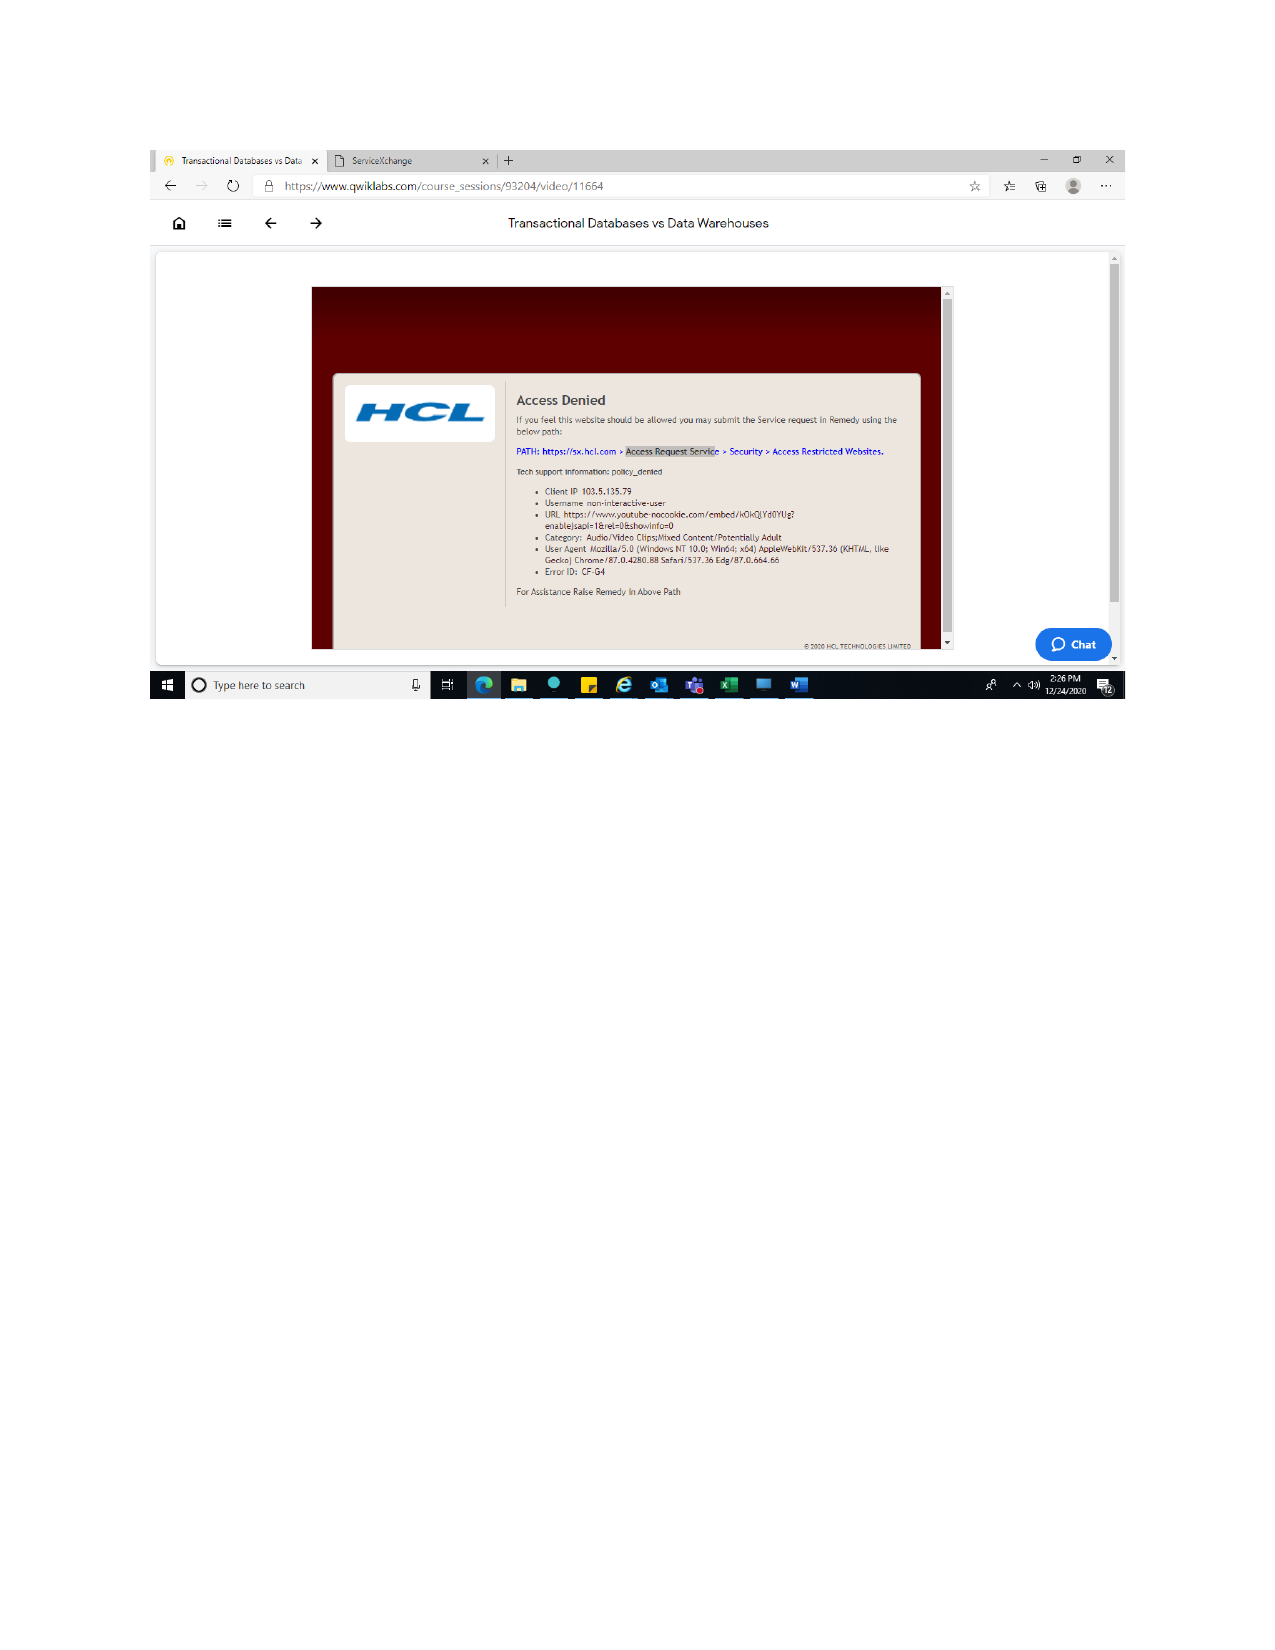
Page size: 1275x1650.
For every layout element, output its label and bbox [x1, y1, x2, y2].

picture [150, 150, 1125, 699]
